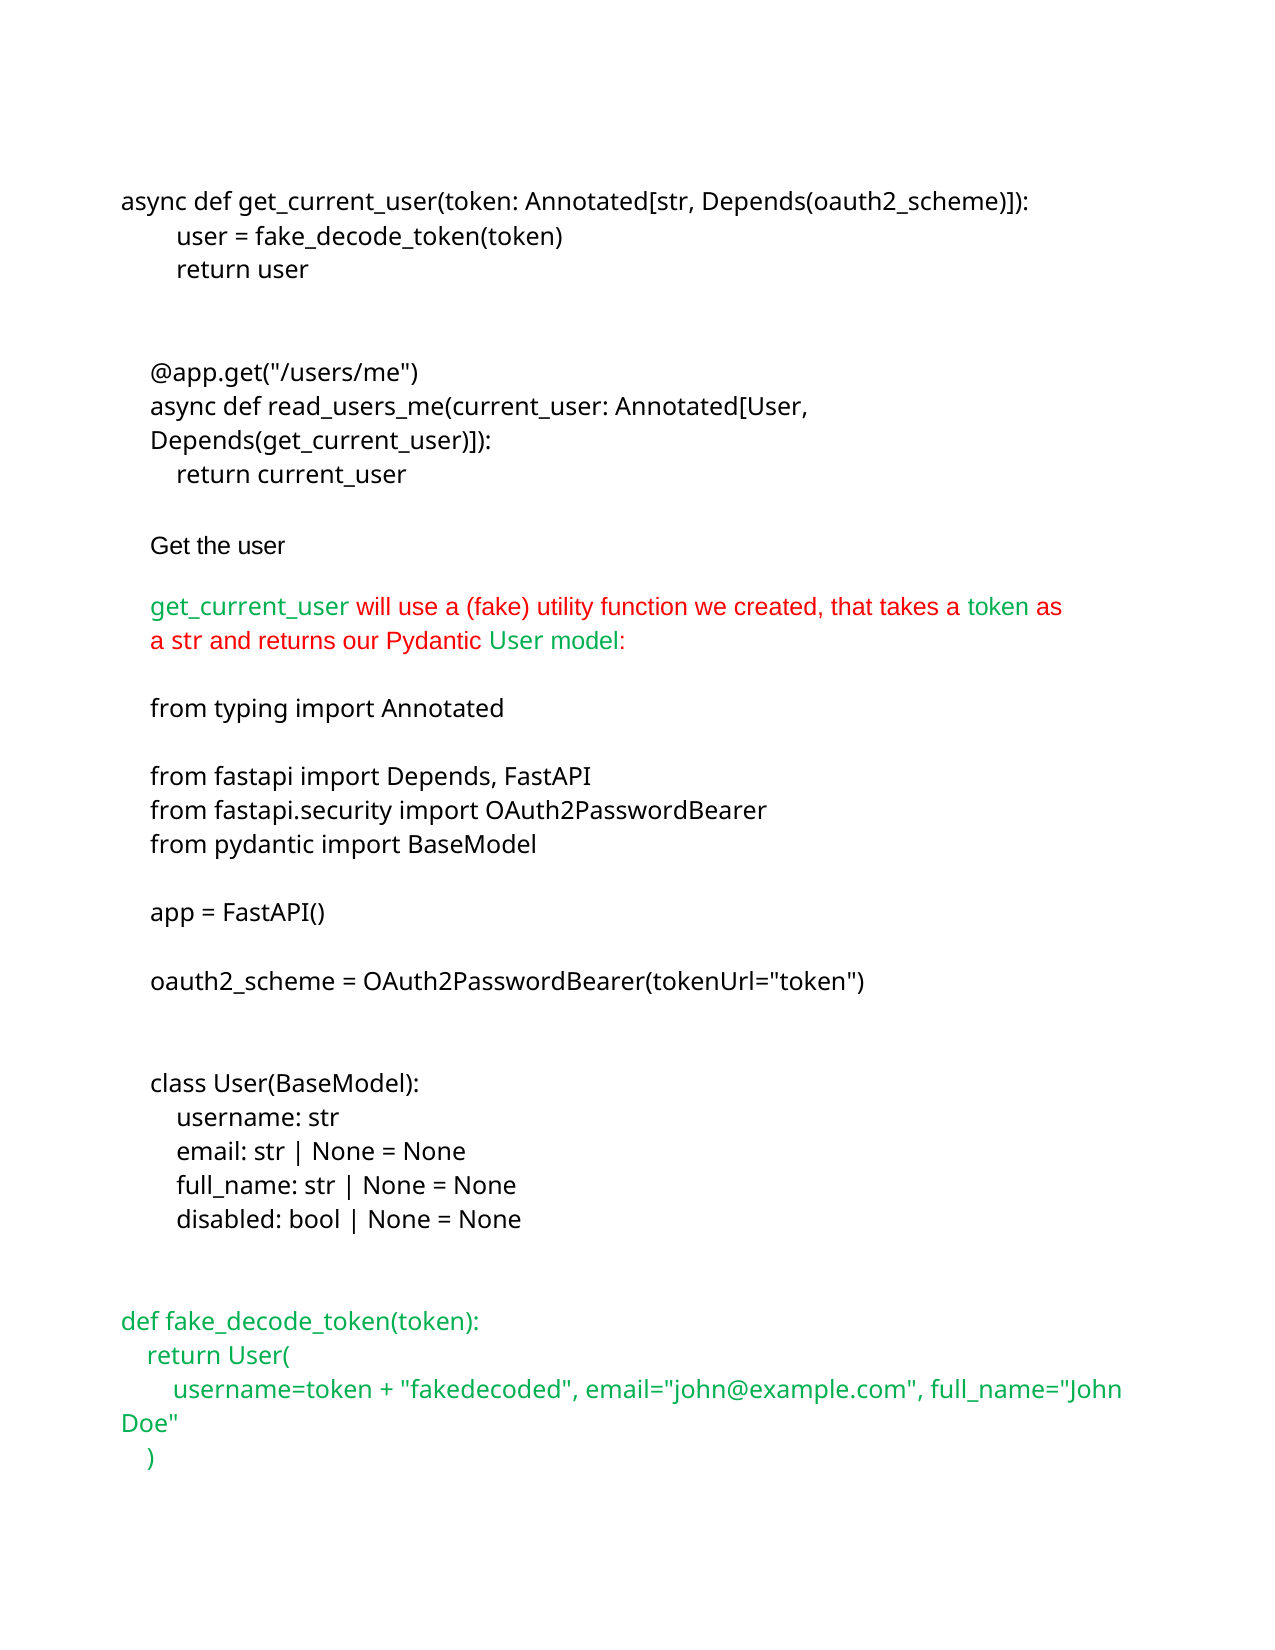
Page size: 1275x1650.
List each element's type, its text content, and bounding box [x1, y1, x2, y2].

text from fastapi.security import OAuth2PasswordBearer [150, 793, 1125, 827]
text from pydantic import BaseModel [150, 827, 1125, 861]
text get_current_user will use a (fake) utility function we created, that takes a token as a str and returns our Pydantic User model: [150, 588, 1125, 657]
text return current_user [150, 457, 1125, 491]
text email: str | None = None [150, 1133, 1125, 1168]
text return user [150, 252, 1125, 286]
text username=token + "fakedecoded", email="john@example.com", full_name="John Doe" [121, 1372, 1154, 1440]
subtitle Get the user [150, 531, 1125, 559]
text class User(BaseModel): [150, 1065, 1125, 1099]
text from typing import Annotated [150, 691, 1125, 725]
text user = fake_decode_token(token) [150, 218, 1125, 252]
text @app.get("/users/me") [150, 354, 1125, 388]
text from fastapi import Depends, FastAPI [150, 759, 1125, 793]
text ) [121, 1440, 1154, 1474]
text app = FastAPI() [150, 895, 1125, 929]
text full_name: str | None = None [150, 1168, 1125, 1202]
text oauth2_scheme = OAuth2PasswordBearer(tokenUrl="token") [150, 963, 1125, 997]
text def fake_decode_token(token): [121, 1304, 1154, 1338]
text return User( [121, 1338, 1154, 1372]
text disabled: bool | None = None [150, 1202, 1125, 1236]
text async def get_current_user(token: Annotated[str, Depends(oauth2_scheme)]): [121, 184, 1154, 218]
text username: str [150, 1099, 1125, 1133]
text async def read_users_me(current_user: Annotated[User, Depends(get_current_user)]): [150, 388, 1125, 457]
